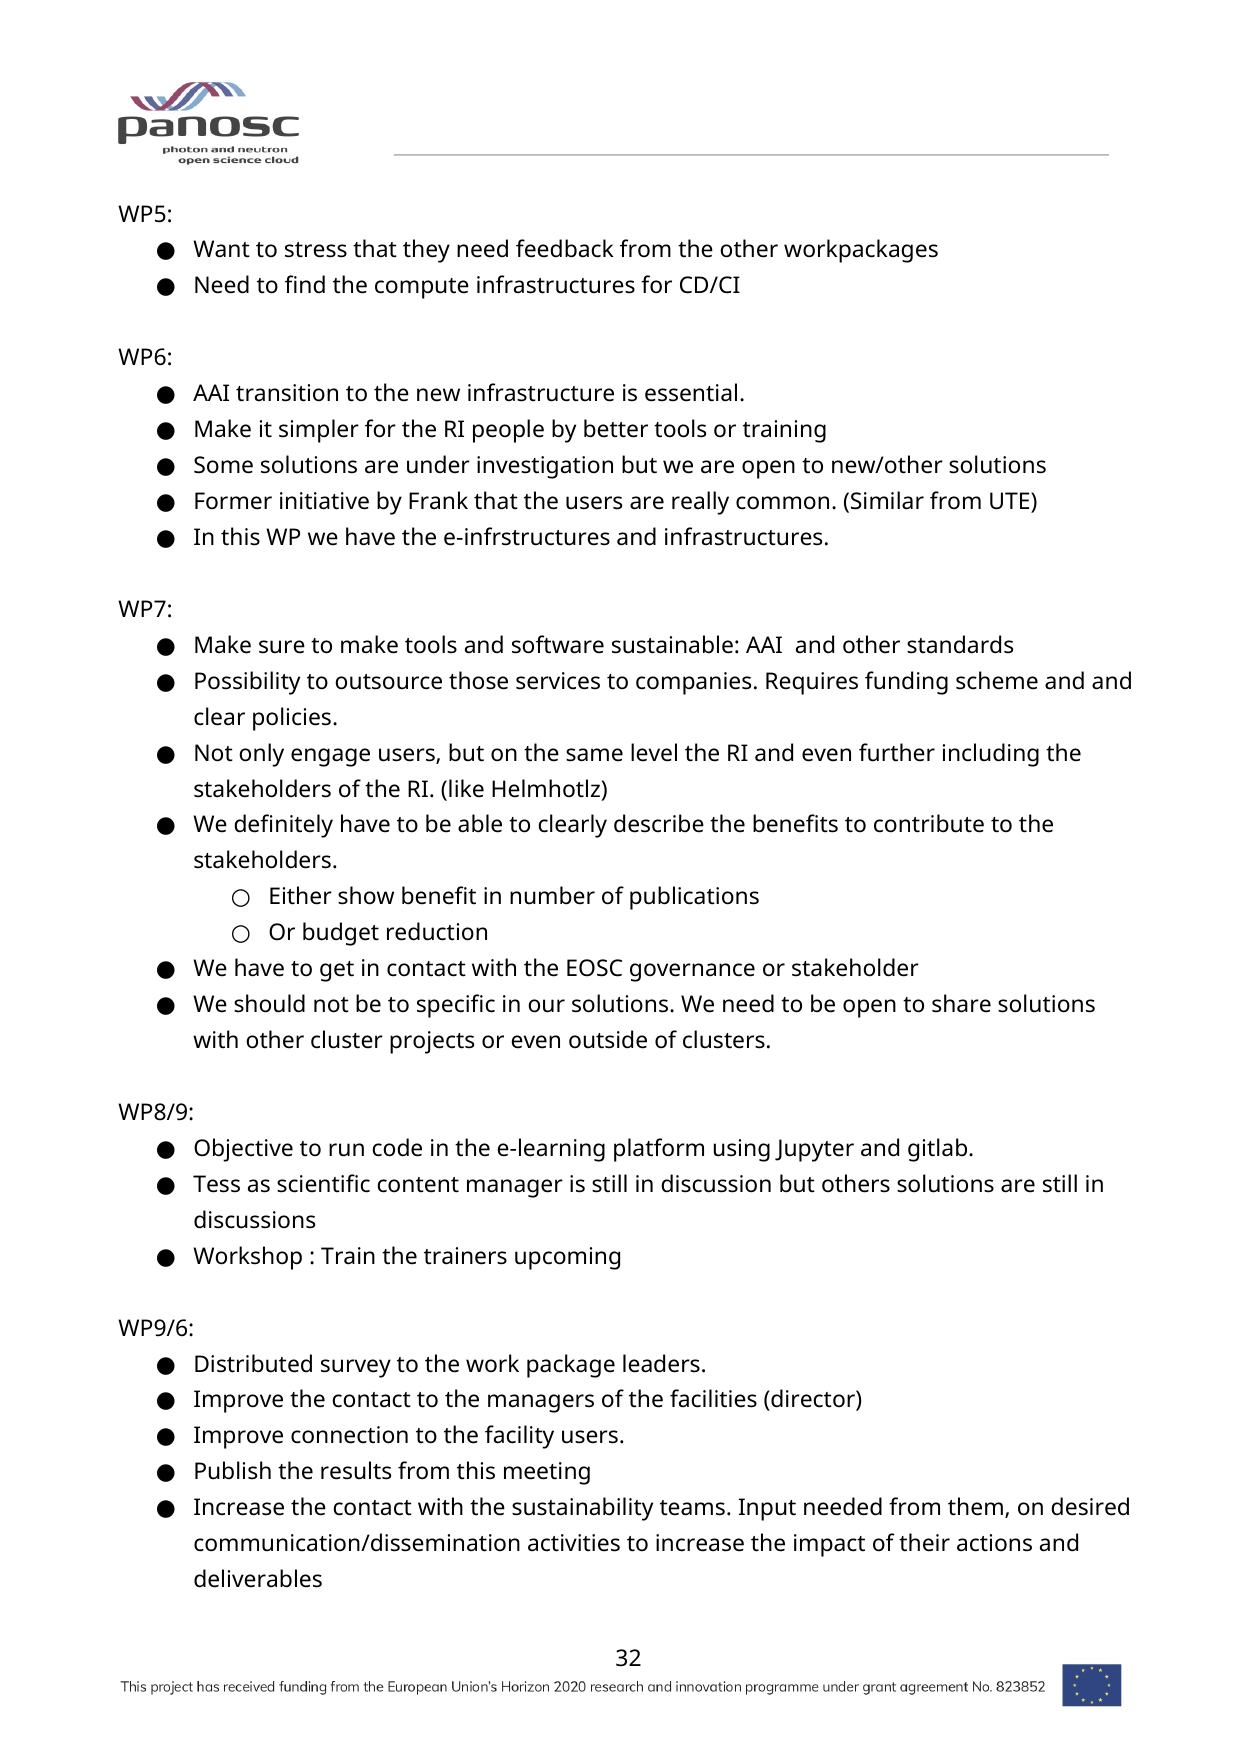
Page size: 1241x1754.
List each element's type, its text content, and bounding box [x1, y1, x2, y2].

list Improve connection to the facility users. [156, 1419, 1137, 1451]
list Objective to run code in the e-learning platform using Jupyter and gitlab. [156, 1132, 1137, 1163]
list Former initiative by Frank that the users are really common. (Similar from UTE) [156, 485, 1137, 516]
list In this WP we have the e-infrstructures and infrastructures. [156, 521, 1137, 552]
list Improve the contact to the managers of the facilities (director) [156, 1383, 1137, 1415]
list Need to find the compute infrastructures for CD/CI [156, 269, 1137, 301]
list Some solutions are under investigation but we are open to new/other solutions [156, 449, 1137, 480]
list Not only engage users, but on the same level the RI and even further including the stakeholders of the RI. (like Helmhotlz) [156, 737, 1137, 804]
text WP9/6: [118, 1312, 1137, 1343]
picture [118, 60, 1109, 193]
list Want to stress that they need feedback from the other workpackages [156, 233, 1137, 265]
list We definitely have to be able to clearly describe the benefits to contribute to the stakeholders. [156, 808, 1137, 876]
list Workshop : Train the trainers upcoming [156, 1240, 1137, 1271]
list Possibility to outsource those services to companies. Requires funding scheme and and clear policies. [156, 665, 1137, 732]
list Distributed survey to the work package leaders. [156, 1347, 1137, 1379]
list We have to get in contact with the EOSC governance or stakeholder [156, 952, 1137, 983]
text WP5: [118, 197, 1137, 229]
list AAI transition to the new infrastructure is essential. [156, 377, 1137, 408]
picture [118, 1648, 1122, 1723]
text WP6: [118, 341, 1137, 372]
list Publish the results from this meeting [156, 1455, 1137, 1487]
list We should not be to specific in our solutions. We need to be open to share solutions with other cluster projects or even outside of clusters. [156, 988, 1137, 1055]
list Or budget reduction [231, 916, 1137, 947]
list Either show benefit in number of publications [231, 880, 1137, 912]
list Make it simpler for the RI people by better tools or training [156, 413, 1137, 444]
text WP8/9: [118, 1096, 1137, 1127]
text WP7: [118, 593, 1137, 624]
list Tess as scientific content manager is still in discussion but others solutions are still in discussions [156, 1168, 1137, 1235]
list Increase the contact with the sustainability teams. Input needed from them, on desired communication/dissemination activities to increase the impact of their actions and deliverables [156, 1491, 1137, 1594]
list Make sure to make tools and software sustainable: AAI and other standards [156, 629, 1137, 660]
